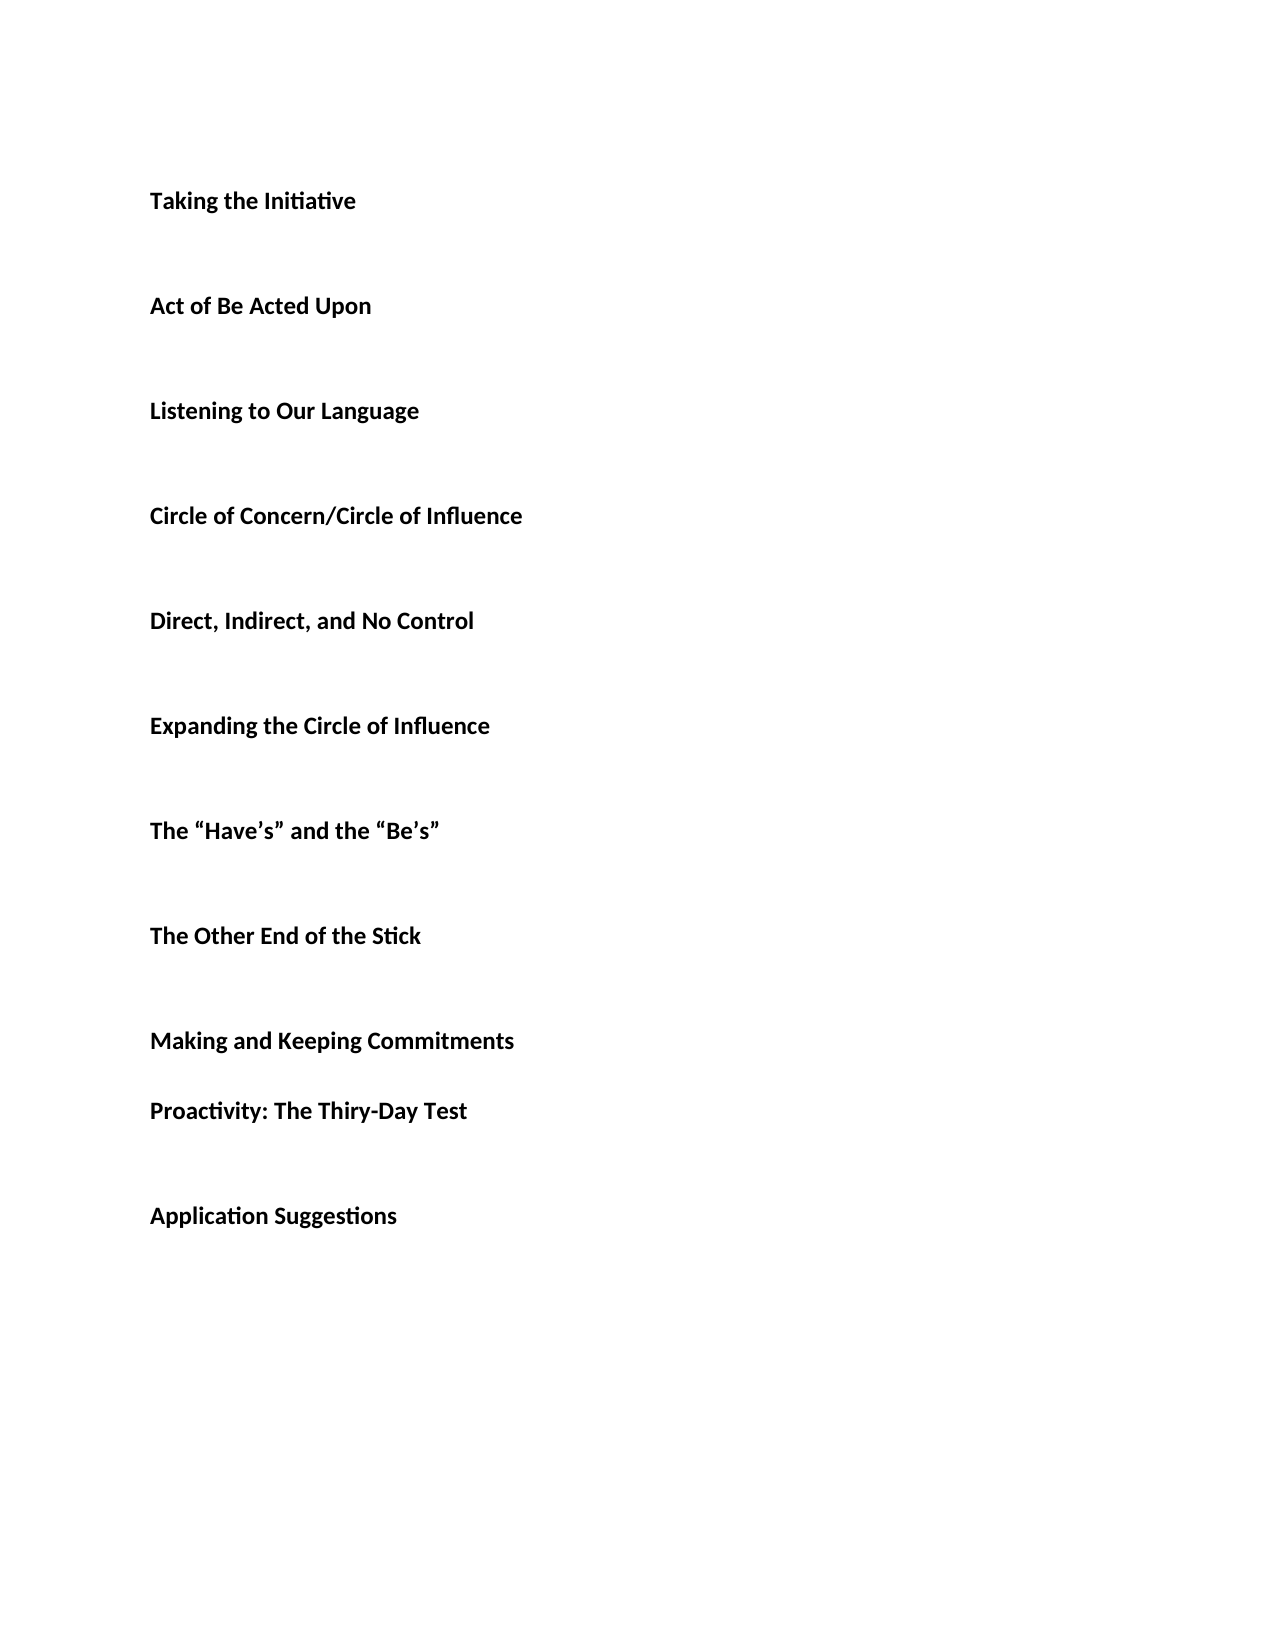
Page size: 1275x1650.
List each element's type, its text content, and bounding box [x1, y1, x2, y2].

text Circle of Concern/Circle of Influence [150, 500, 1125, 531]
text Act of Be Acted Upon [150, 290, 1125, 321]
text The “Have’s” and the “Be’s” [150, 815, 1125, 846]
text Expanding the Circle of Influence [150, 710, 1125, 741]
text Making and Keeping Commitments [150, 1025, 1125, 1056]
text Listening to Our Language [150, 395, 1125, 426]
text Proactivity: The Thiry-Day Test [150, 1095, 1125, 1126]
text Taking the Initiative [150, 185, 1125, 216]
text Application Suggestions [150, 1200, 1125, 1231]
text The Other End of the Stick [150, 920, 1125, 951]
text Direct, Indirect, and No Control [150, 605, 1125, 636]
